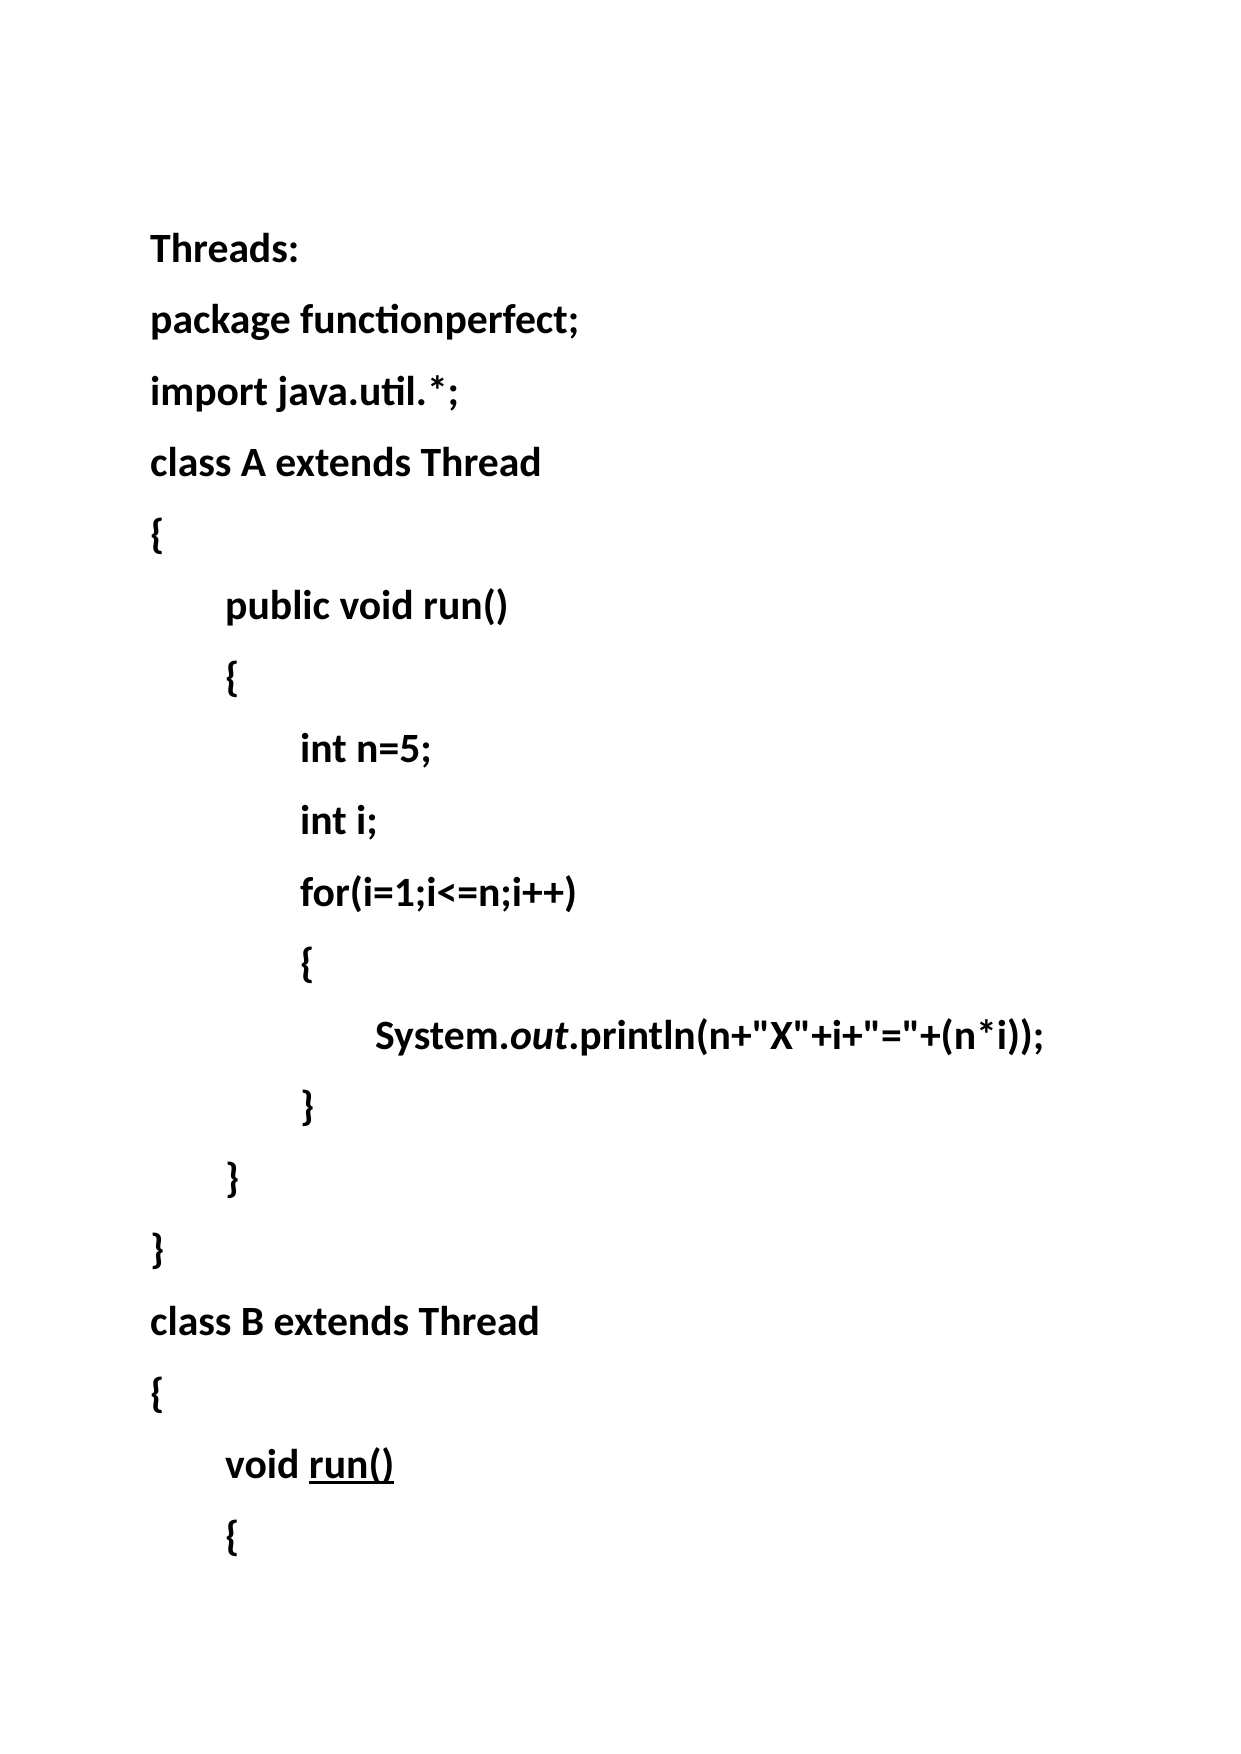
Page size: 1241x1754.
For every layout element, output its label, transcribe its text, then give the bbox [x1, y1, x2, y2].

text class B extends Thread [150, 1295, 1090, 1346]
text { [150, 1367, 1090, 1417]
text package functionperfect; [150, 293, 1090, 344]
text for(i=1;i<=n;i++) [150, 866, 1090, 916]
text int i; [150, 794, 1090, 845]
text System.out.println(n+"X"+i+"="+(n*i)); [150, 1009, 1090, 1059]
text Threads: [150, 222, 1090, 272]
text } [150, 1152, 1090, 1203]
text void run() [150, 1438, 1090, 1489]
text public void run() [150, 579, 1090, 630]
text { [150, 1510, 1090, 1561]
text { [150, 937, 1090, 988]
text import java.util.*; [150, 365, 1090, 416]
text class A extends Thread [150, 436, 1090, 487]
text int n=5; [150, 722, 1090, 773]
text } [150, 1223, 1090, 1274]
text { [150, 508, 1090, 559]
text } [150, 1080, 1090, 1131]
text { [150, 651, 1090, 702]
